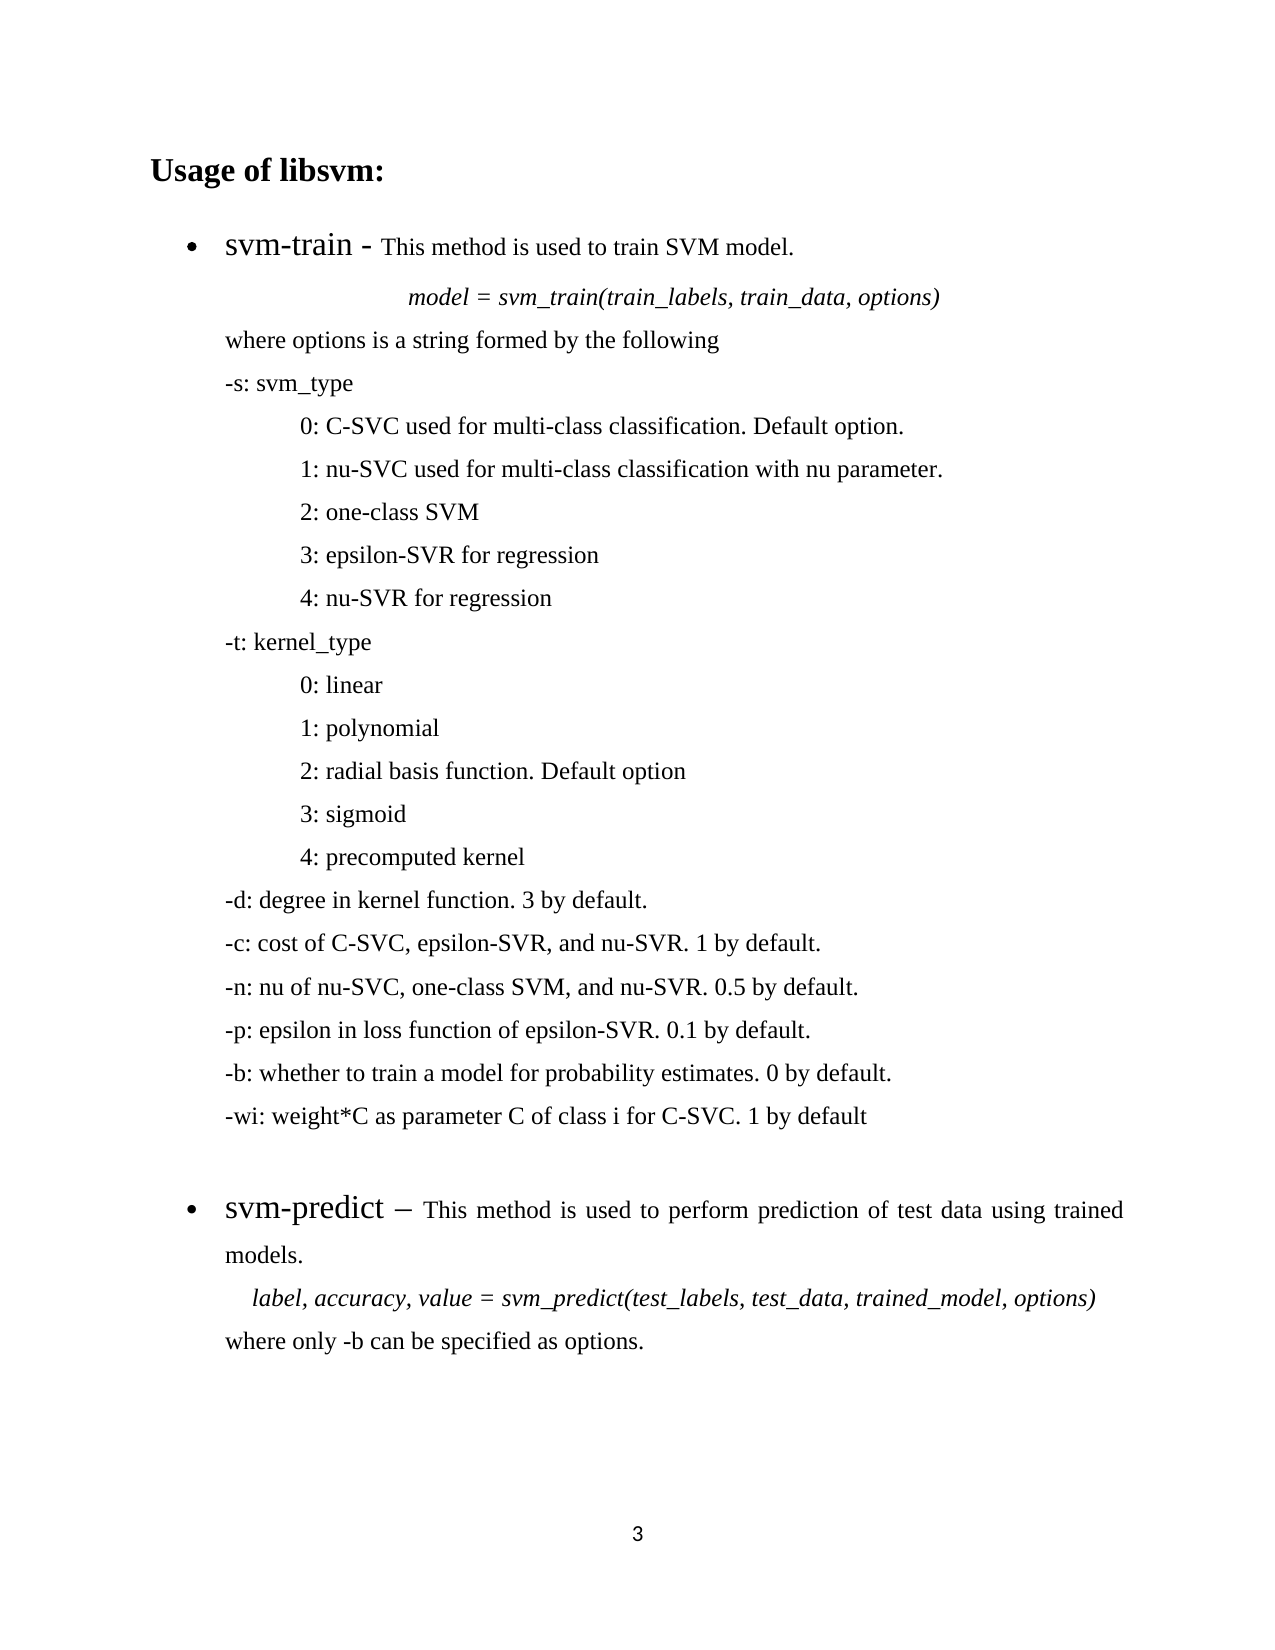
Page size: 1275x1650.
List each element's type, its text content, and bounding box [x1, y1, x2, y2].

text Usage of libsvm: [150, 150, 1125, 188]
list svm-predict – This method is used to perform prediction of test data using trained models. [187, 1187, 1125, 1269]
list -wi: weight*C as parameter C of class i for C-SVC. 1 by default [225, 1101, 1125, 1130]
list 2: radial basis function. Default option [225, 756, 1125, 785]
list 0: C-SVC used for multi-class classification. Default option. [225, 411, 1125, 440]
list -n: nu of nu-SVC, one-class SVM, and nu-SVR. 0.5 by default. [225, 972, 1125, 1000]
list -d: degree in kernel function. 3 by default. [225, 885, 1125, 914]
list where options is a string formed by the following [225, 325, 1125, 353]
list -t: kernel_type [225, 627, 1125, 655]
list where only -b can be specified as options. [225, 1326, 1125, 1355]
list -c: cost of C-SVC, epsilon-SVR, and nu-SVR. 1 by default. [225, 928, 1125, 957]
list label, accuracy, value = svm_predict(test_labels, test_data, trained_model, options) [225, 1283, 1125, 1312]
list -p: epsilon in loss function of epsilon-SVR. 0.1 by default. [225, 1015, 1125, 1043]
list 3: sigmoid [225, 799, 1125, 828]
list 0: linear [225, 670, 1125, 698]
list svm-train - This method is used to train SVM model. [187, 224, 1125, 262]
list 3: epsilon-SVR for regression [225, 540, 1125, 569]
list 1: polynomial [225, 713, 1125, 742]
list 4: precomputed kernel [225, 842, 1125, 871]
list -b: whether to train a model for probability estimates. 0 by default. [225, 1058, 1125, 1087]
list model = svm_train(train_labels, train_data, options) [225, 282, 1125, 310]
list 4: nu-SVR for regression [225, 583, 1125, 612]
list 2: one-class SVM [225, 497, 1125, 526]
list 1: nu-SVC used for multi-class classification with nu parameter. [225, 454, 1125, 483]
list -s: svm_type [225, 368, 1125, 397]
